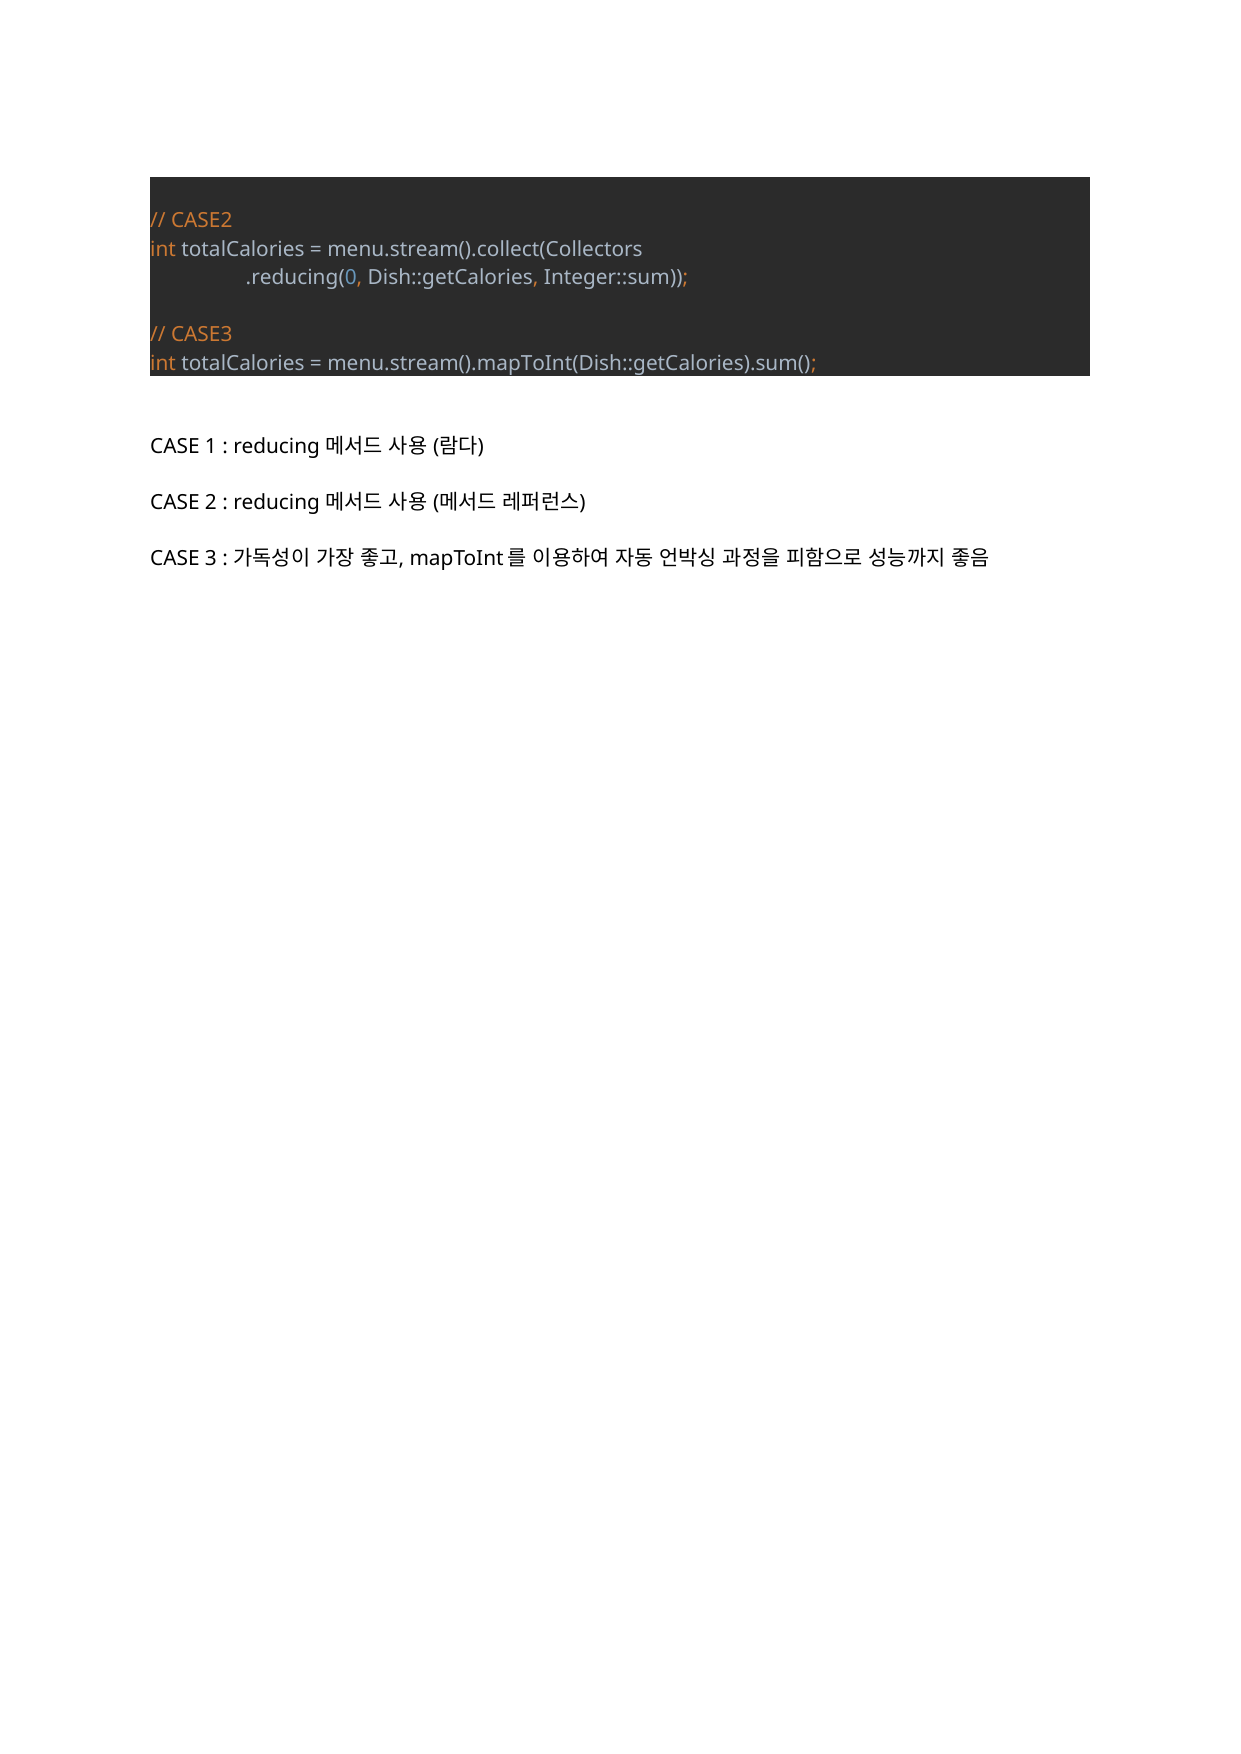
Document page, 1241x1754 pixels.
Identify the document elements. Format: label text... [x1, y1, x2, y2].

text CASE 3 : 가독성이 가장 좋고, mapToInt를 이용하여 자동 언박싱 과정을 피함으로 성능까지 좋음 [150, 541, 1090, 571]
text int totalCalories = menu.stream().collect(Collectors [150, 234, 1090, 262]
text // CASE2 [150, 206, 1090, 234]
text // CASE3 [150, 319, 1090, 348]
text int totalCalories = menu.stream().mapToInt(Dish::getCalories).sum(); [150, 348, 1090, 376]
text .reducing(0, Dish::getCalories, Integer::sum)); [150, 262, 1090, 291]
text CASE 1 : reducing 메서드 사용 (람다) [150, 430, 1090, 460]
text CASE 2 : reducing 메서드 사용 (메서드 레퍼런스) [150, 485, 1090, 516]
